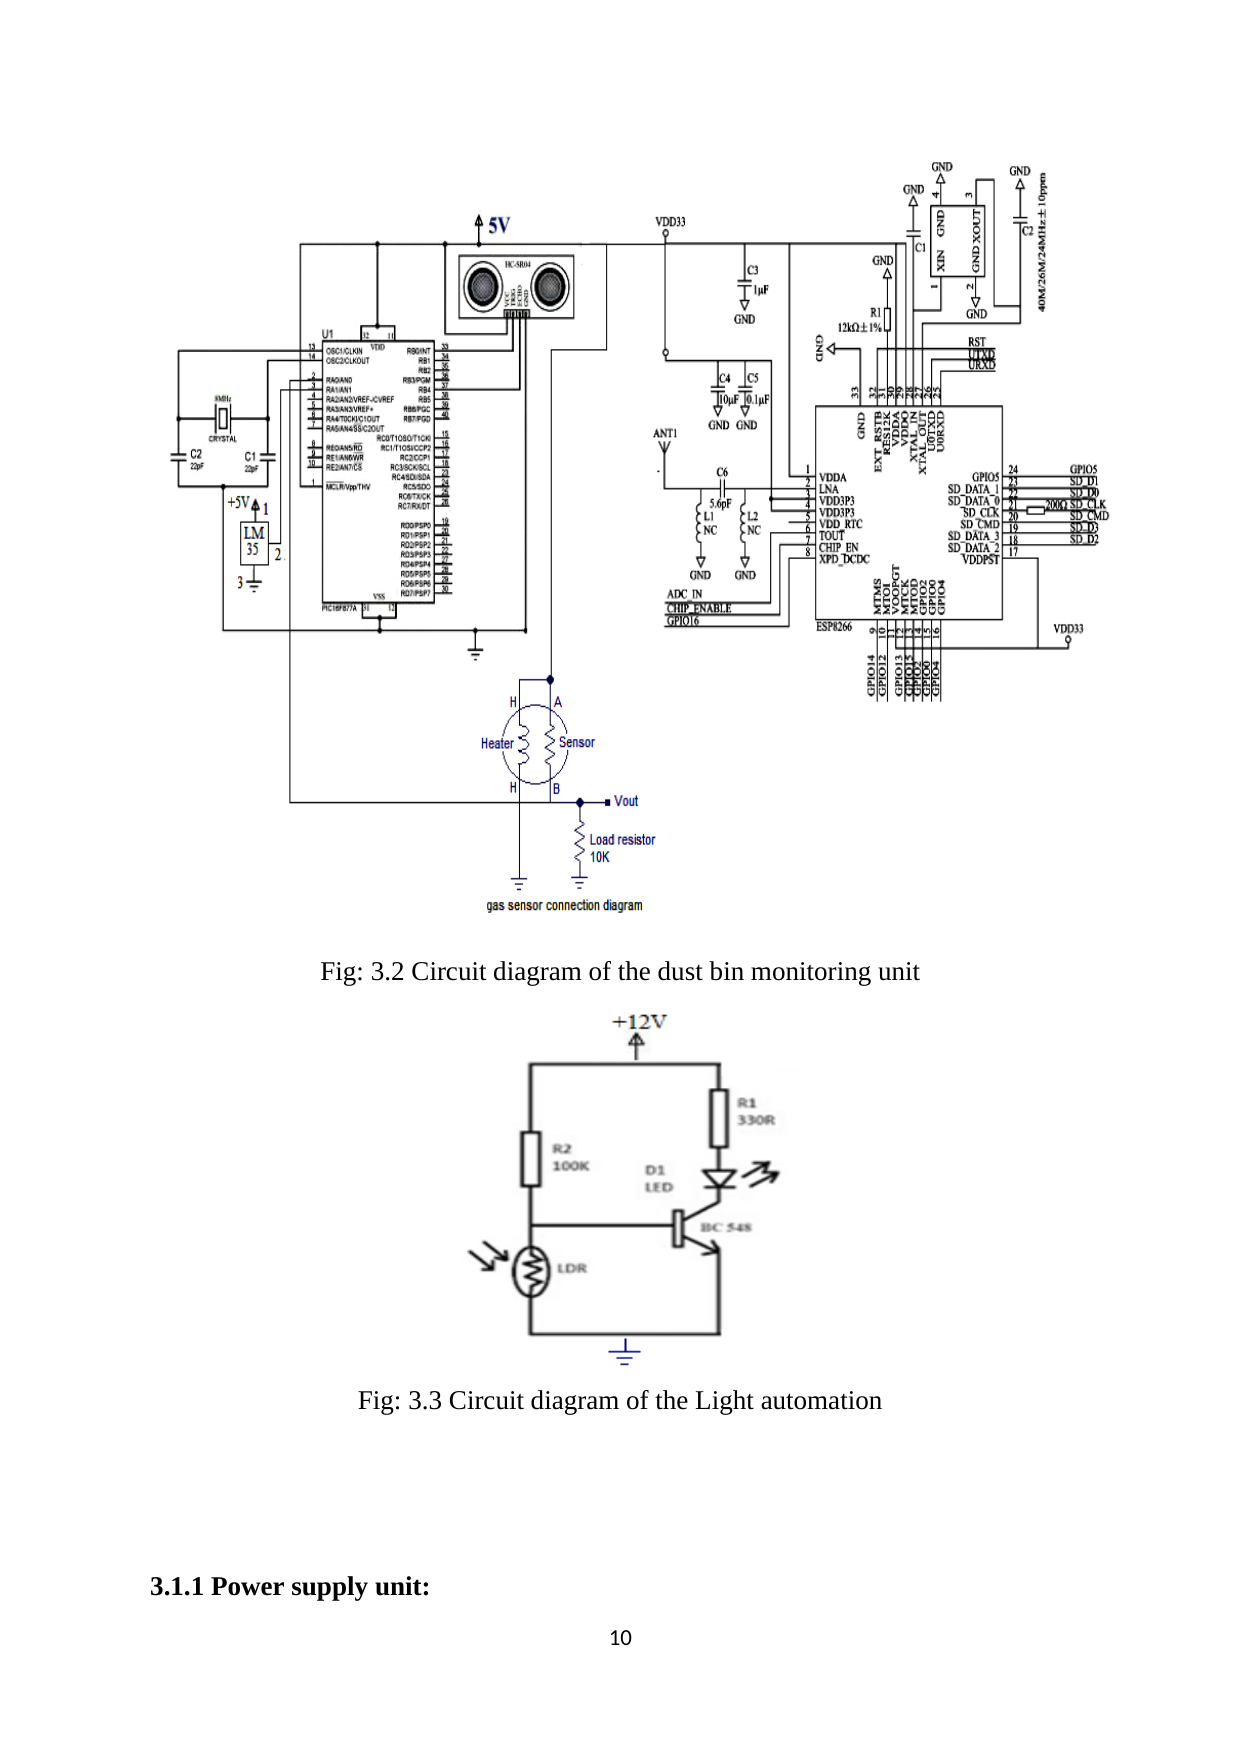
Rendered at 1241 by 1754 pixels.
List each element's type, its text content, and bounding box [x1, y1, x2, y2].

picture [434, 1001, 806, 1370]
text Fig: 3.3 Circuit diagram of the Light automation [150, 1384, 1090, 1415]
text 3.1.1 Power supply unit: [150, 1570, 1090, 1602]
text Fig: 3.2 Circuit diagram of the dust bin monitoring unit [150, 955, 1090, 986]
